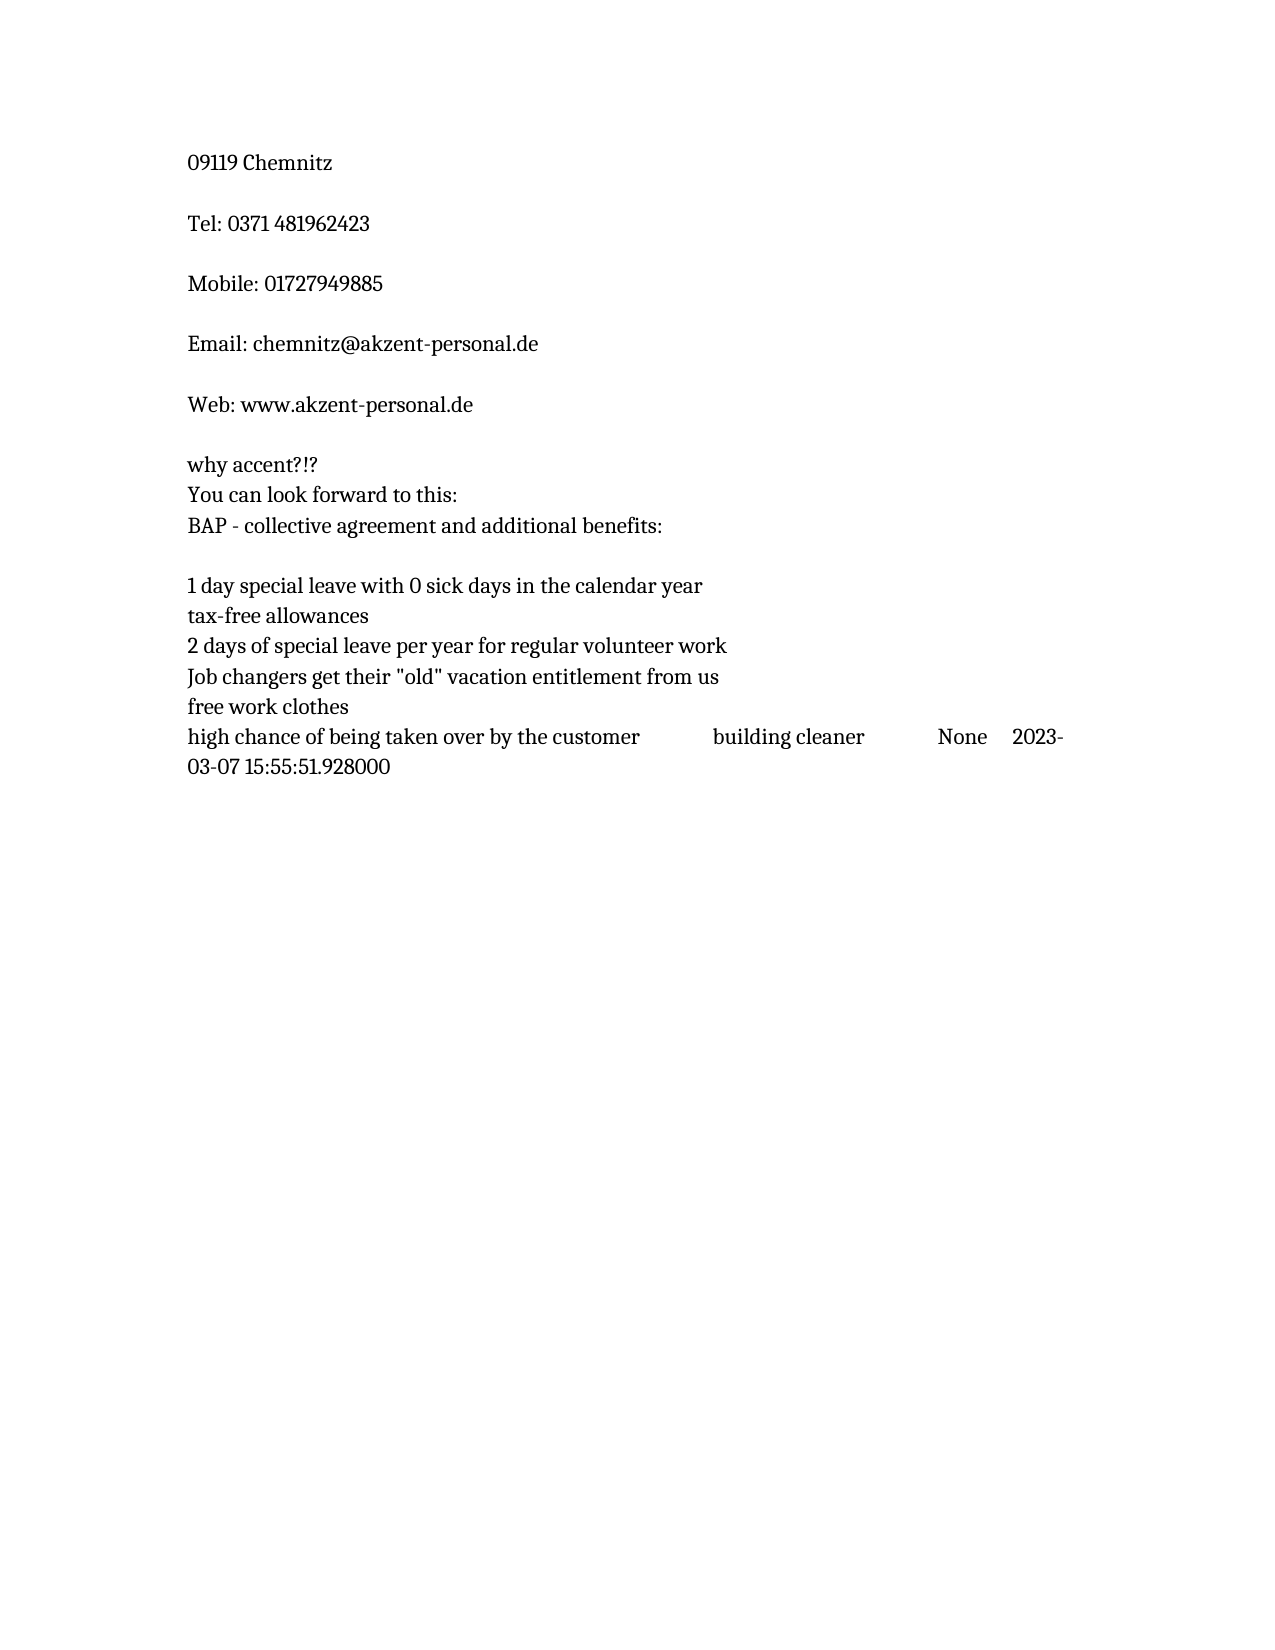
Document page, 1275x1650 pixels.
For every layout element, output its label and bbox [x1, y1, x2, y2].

text [187, 150, 1087, 811]
